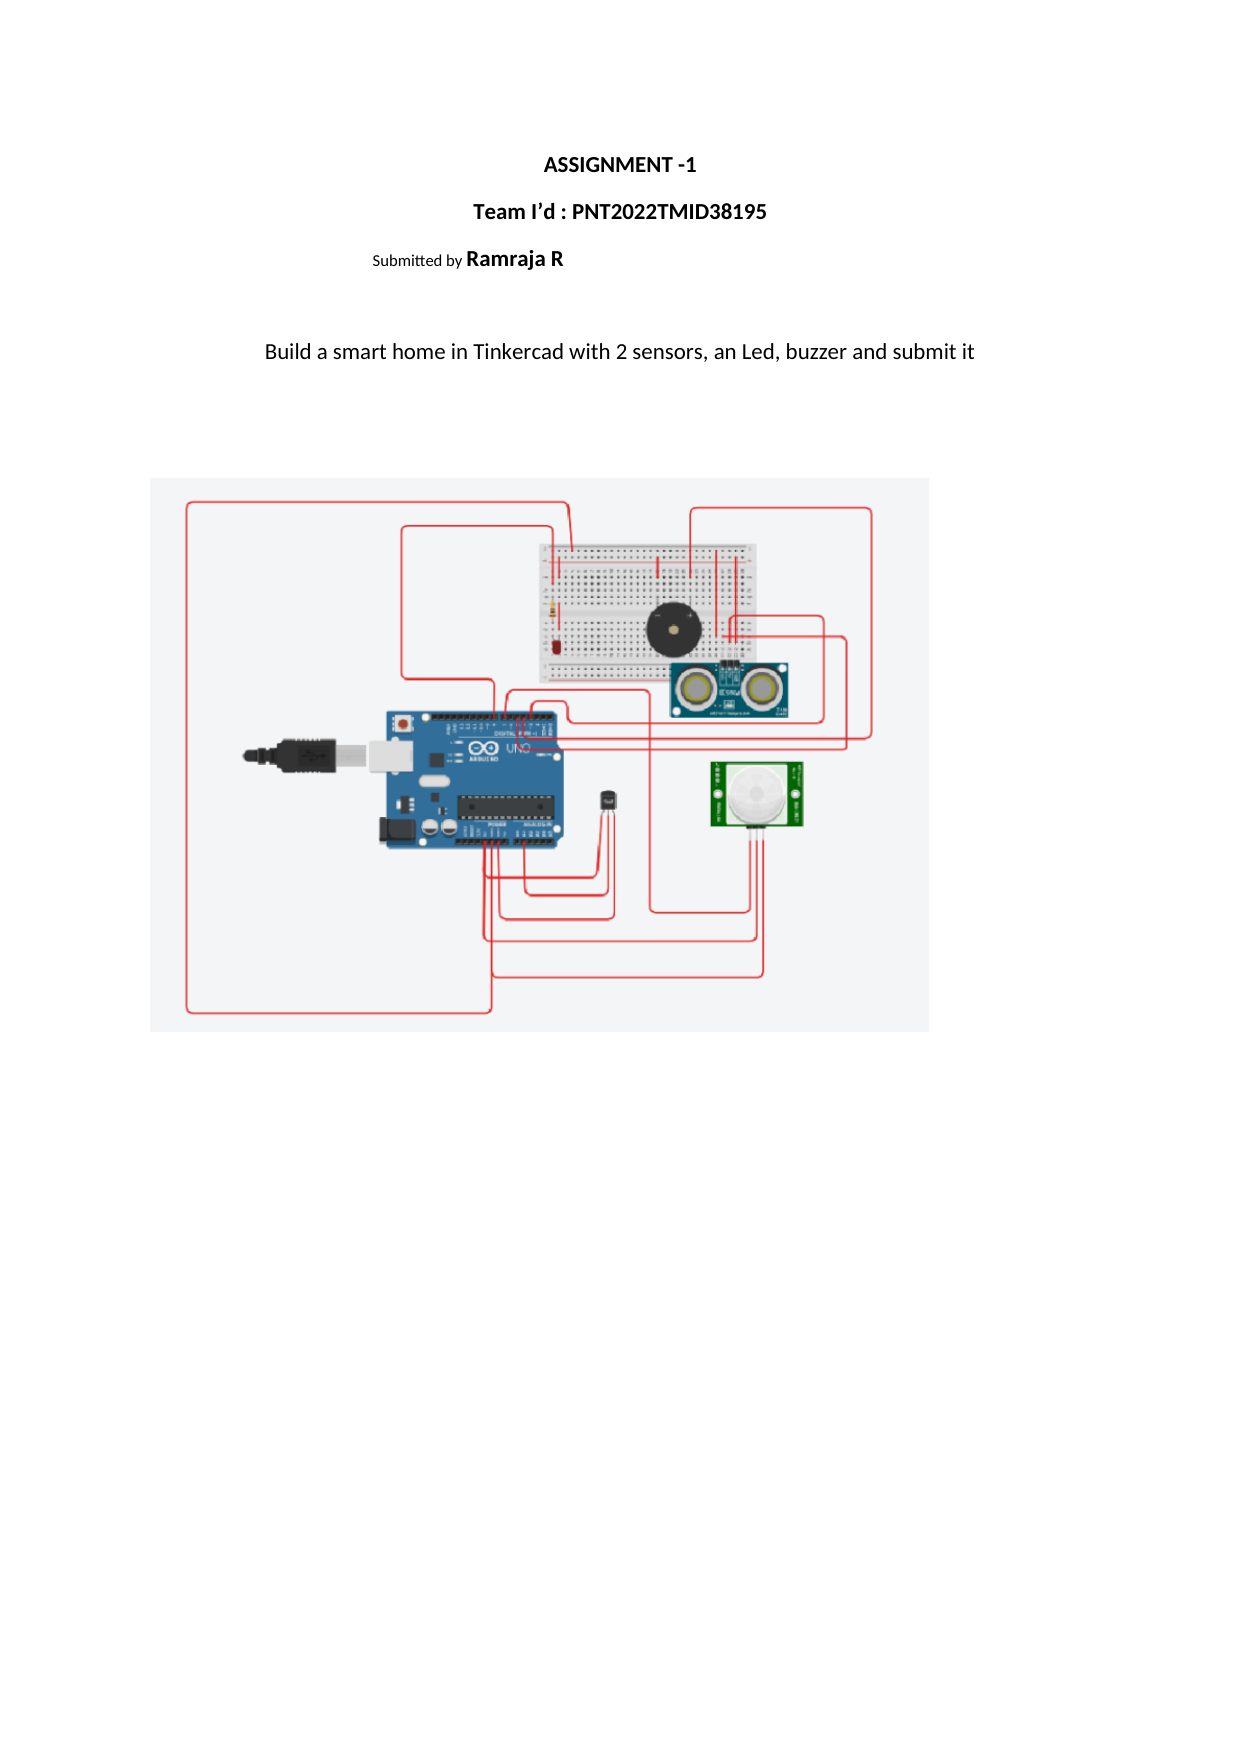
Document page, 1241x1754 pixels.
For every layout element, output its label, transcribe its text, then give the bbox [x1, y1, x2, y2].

picture [150, 478, 930, 1032]
text Submitted by Ramraja R [150, 244, 1090, 272]
text Team I’d : PNT2022TMID38195 [150, 197, 1090, 225]
text ASSIGNMENT -1 [150, 150, 1090, 178]
text Build a smart home in Tinkercad with 2 sensors, an Led, buzzer and submit it [150, 337, 1090, 366]
